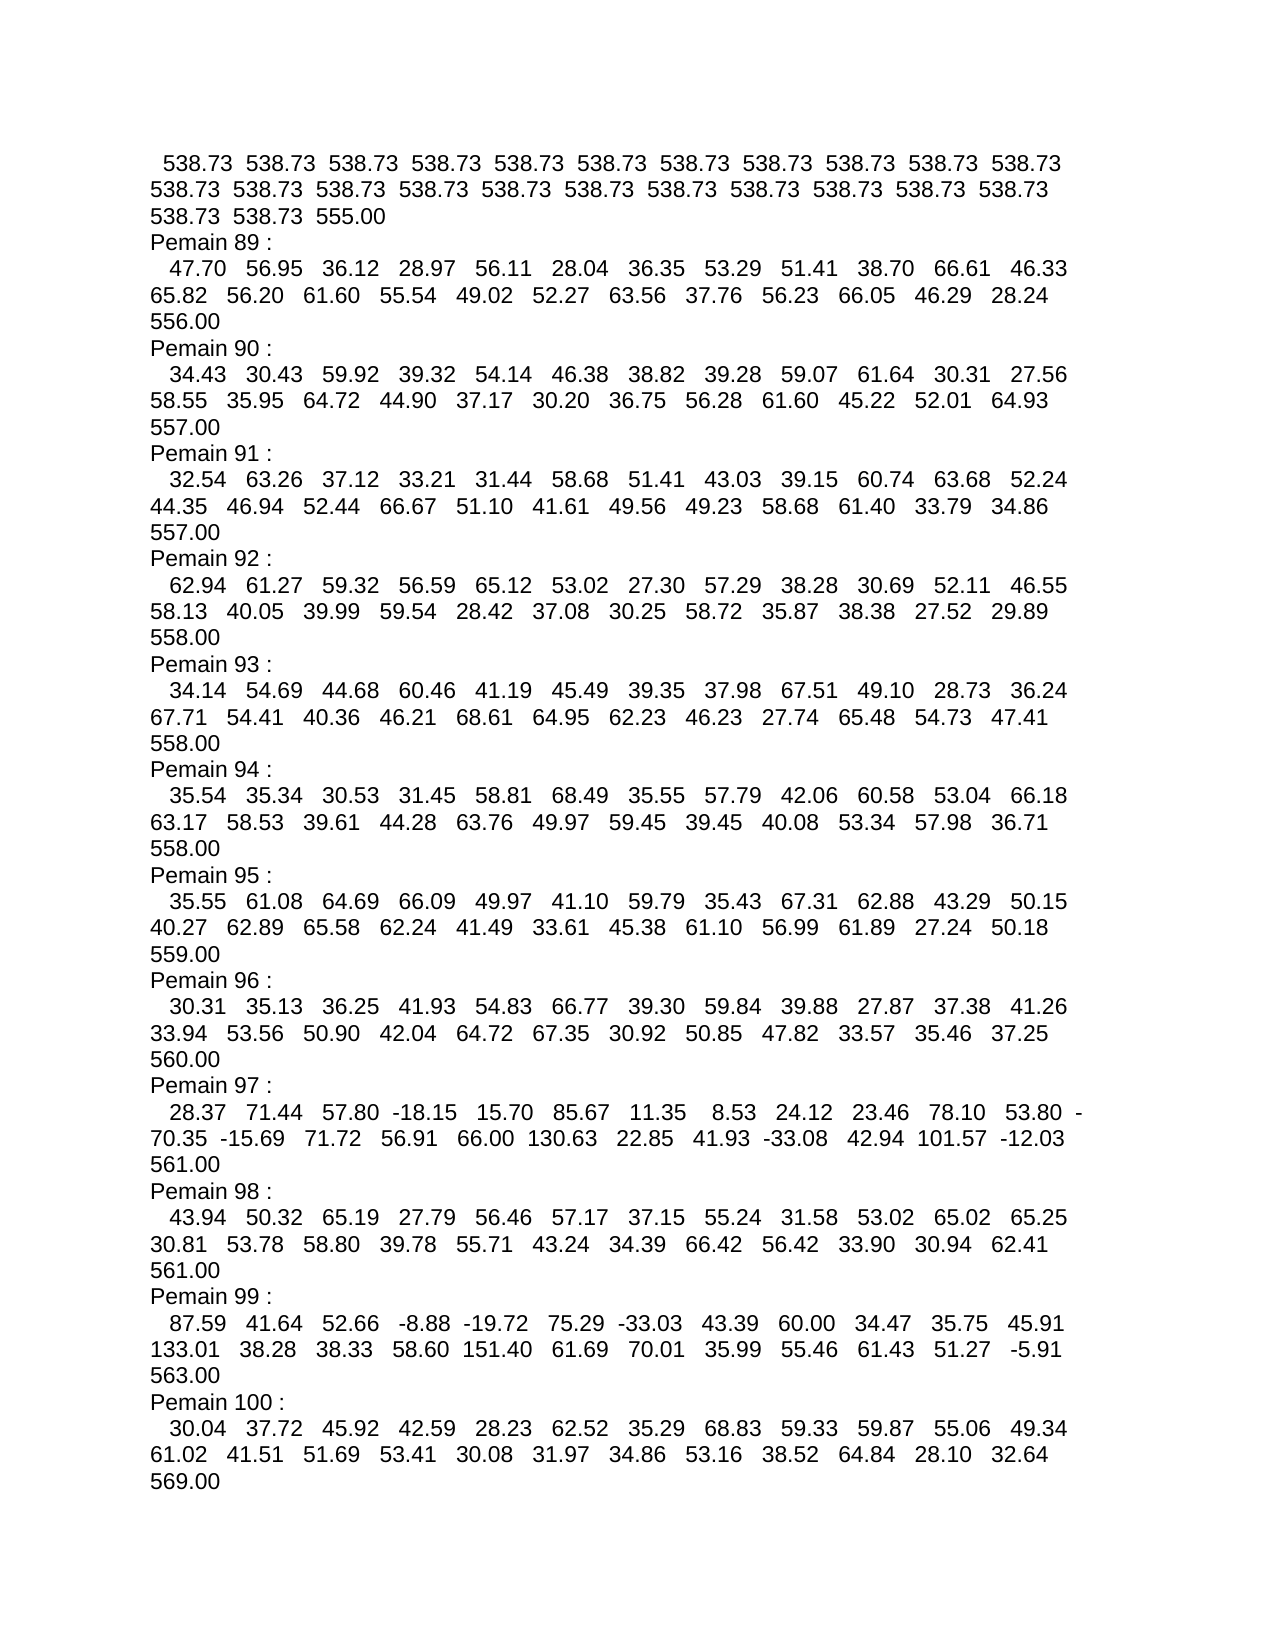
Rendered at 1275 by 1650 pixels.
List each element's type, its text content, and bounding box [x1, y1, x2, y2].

text Pemain 94 : [150, 756, 1125, 782]
text Pemain 97 : [150, 1072, 1125, 1099]
text Pemain 90 : [150, 334, 1125, 361]
text 30.31 35.13 36.25 41.93 54.83 66.77 39.30 59.84 39.88 27.87 37.38 41.26 33.94 53.56 50.90 42.04 64.72 67.35 30.92 50.85 47.82 33.57 35.46 37.25 560.00 [150, 993, 1125, 1072]
text Pemain 91 : [150, 440, 1125, 466]
text 30.04 37.72 45.92 42.59 28.23 62.52 35.29 68.83 59.33 59.87 55.06 49.34 61.02 41.51 51.69 53.41 30.08 31.97 34.86 53.16 38.52 64.84 28.10 32.64 569.00 [150, 1415, 1125, 1494]
text Pemain 98 : [150, 1178, 1125, 1204]
text Pemain 89 : [150, 229, 1125, 255]
text 538.73 538.73 538.73 538.73 538.73 538.73 538.73 538.73 538.73 538.73 538.73 538.73 538.73 538.73 538.73 538.73 538.73 538.73 538.73 538.73 538.73 538.73 538.73 538.73 555.00 [150, 150, 1125, 229]
text Pemain 96 : [150, 967, 1125, 993]
text Pemain 92 : [150, 545, 1125, 572]
text 34.14 54.69 44.68 60.46 41.19 45.49 39.35 37.98 67.51 49.10 28.73 36.24 67.71 54.41 40.36 46.21 68.61 64.95 62.23 46.23 27.74 65.48 54.73 47.41 558.00 [150, 677, 1125, 756]
text 43.94 50.32 65.19 27.79 56.46 57.17 37.15 55.24 31.58 53.02 65.02 65.25 30.81 53.78 58.80 39.78 55.71 43.24 34.39 66.42 56.42 33.90 30.94 62.41 561.00 [150, 1204, 1125, 1283]
text 32.54 63.26 37.12 33.21 31.44 58.68 51.41 43.03 39.15 60.74 63.68 52.24 44.35 46.94 52.44 66.67 51.10 41.61 49.56 49.23 58.68 61.40 33.79 34.86 557.00 [150, 466, 1125, 545]
text 87.59 41.64 52.66 -8.88 -19.72 75.29 -33.03 43.39 60.00 34.47 35.75 45.91 133.01 38.28 38.33 58.60 151.40 61.69 70.01 35.99 55.46 61.43 51.27 -5.91 563.00 [150, 1309, 1125, 1389]
text Pemain 93 : [150, 651, 1125, 677]
text 62.94 61.27 59.32 56.59 65.12 53.02 27.30 57.29 38.28 30.69 52.11 46.55 58.13 40.05 39.99 59.54 28.42 37.08 30.25 58.72 35.87 38.38 27.52 29.89 558.00 [150, 572, 1125, 651]
text Pemain 100 : [150, 1389, 1125, 1415]
text Pemain 99 : [150, 1283, 1125, 1309]
text 34.43 30.43 59.92 39.32 54.14 46.38 38.82 39.28 59.07 61.64 30.31 27.56 58.55 35.95 64.72 44.90 37.17 30.20 36.75 56.28 61.60 45.22 52.01 64.93 557.00 [150, 361, 1125, 440]
text 28.37 71.44 57.80 -18.15 15.70 85.67 11.35 8.53 24.12 23.46 78.10 53.80 -70.35 -15.69 71.72 56.91 66.00 130.63 22.85 41.93 -33.08 42.94 101.57 -12.03 561.00 [150, 1099, 1125, 1178]
text 47.70 56.95 36.12 28.97 56.11 28.04 36.35 53.29 51.41 38.70 66.61 46.33 65.82 56.20 61.60 55.54 49.02 52.27 63.56 37.76 56.23 66.05 46.29 28.24 556.00 [150, 255, 1125, 334]
text 35.54 35.34 30.53 31.45 58.81 68.49 35.55 57.79 42.06 60.58 53.04 66.18 63.17 58.53 39.61 44.28 63.76 49.97 59.45 39.45 40.08 53.34 57.98 36.71 558.00 [150, 782, 1125, 862]
text 35.55 61.08 64.69 66.09 49.97 41.10 59.79 35.43 67.31 62.88 43.29 50.15 40.27 62.89 65.58 62.24 41.49 33.61 45.38 61.10 56.99 61.89 27.24 50.18 559.00 [150, 888, 1125, 967]
text Pemain 95 : [150, 862, 1125, 888]
